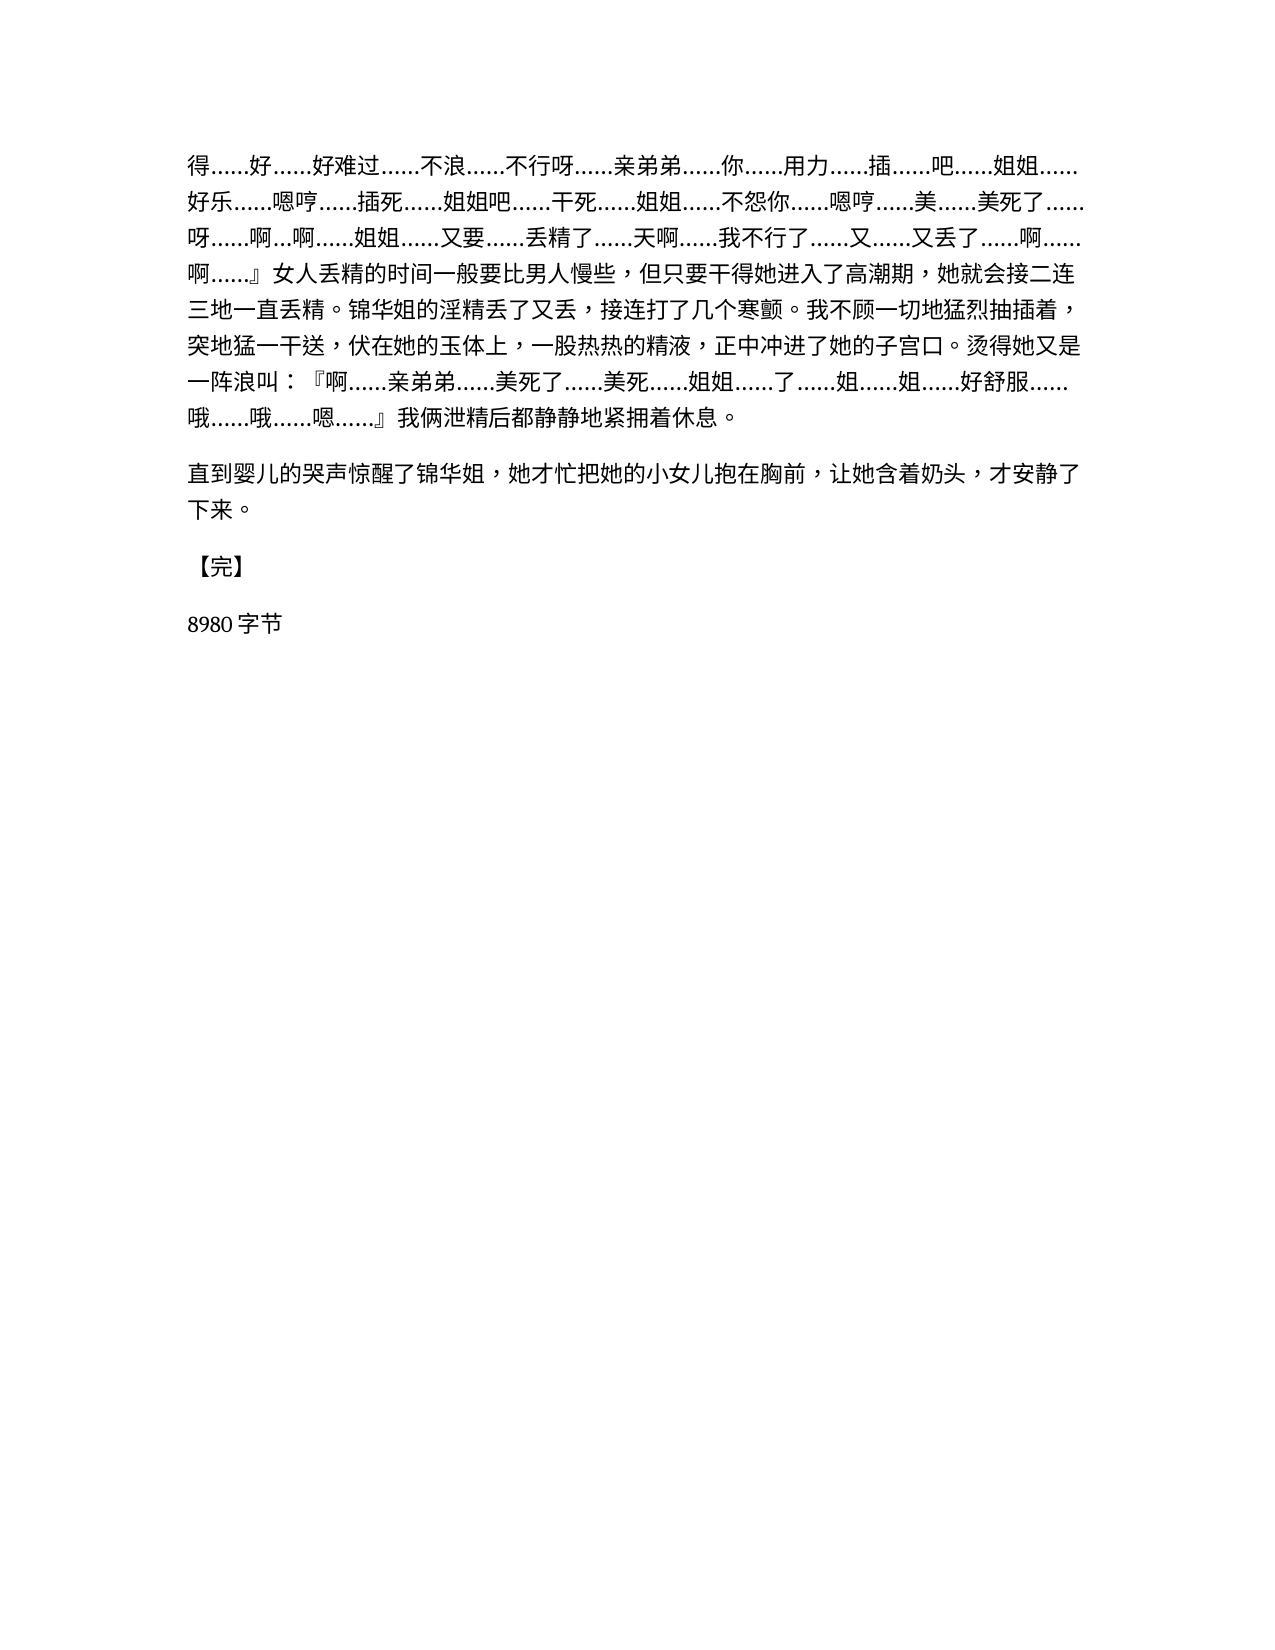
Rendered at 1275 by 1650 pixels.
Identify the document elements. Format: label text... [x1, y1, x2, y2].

text 8980字节 [187, 608, 1087, 639]
text 【完】 [187, 551, 1087, 582]
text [187, 150, 1087, 433]
text 直到婴儿的哭声惊醒了锦华姐，她才忙把她的小女儿抱在胸前，让她含着奶头，才安静了下来。 [187, 458, 1087, 526]
